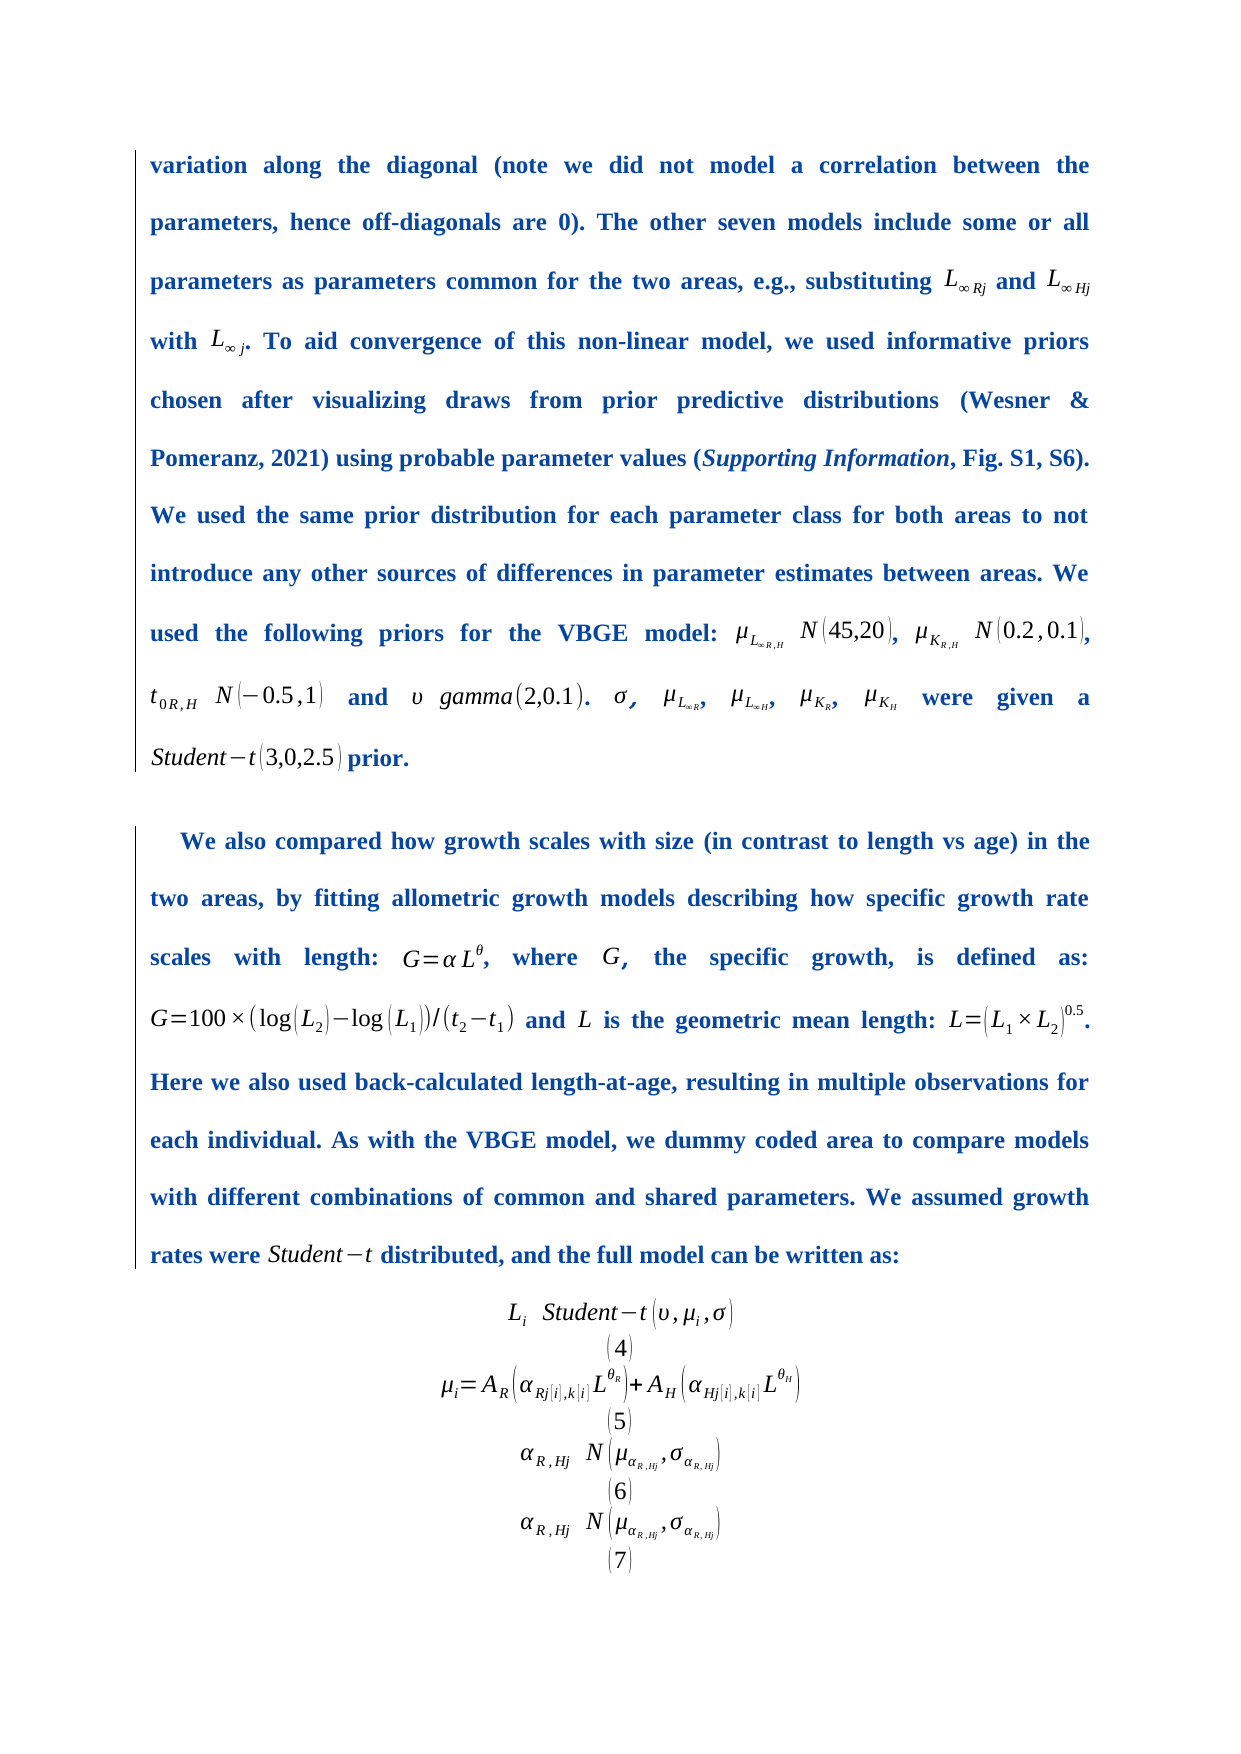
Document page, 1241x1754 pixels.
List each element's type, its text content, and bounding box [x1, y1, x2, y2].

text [150, 150, 1090, 772]
text We also compared how growth scales with size (in contrast to length vs age) in the two areas, by fitting allometric growth models describing how specific growth rate scales with length: , where , the specific growth, is defined as: and is the geometric mean length: . Here we also used back-calculated length-at-age, resulting in multiple observations for each individual. As with the VBGE model, we dummy coded area to compare models with different combinations of common and shared parameters. We assumed growth rates were distributed, and the full model can be written as: [150, 826, 1090, 1268]
